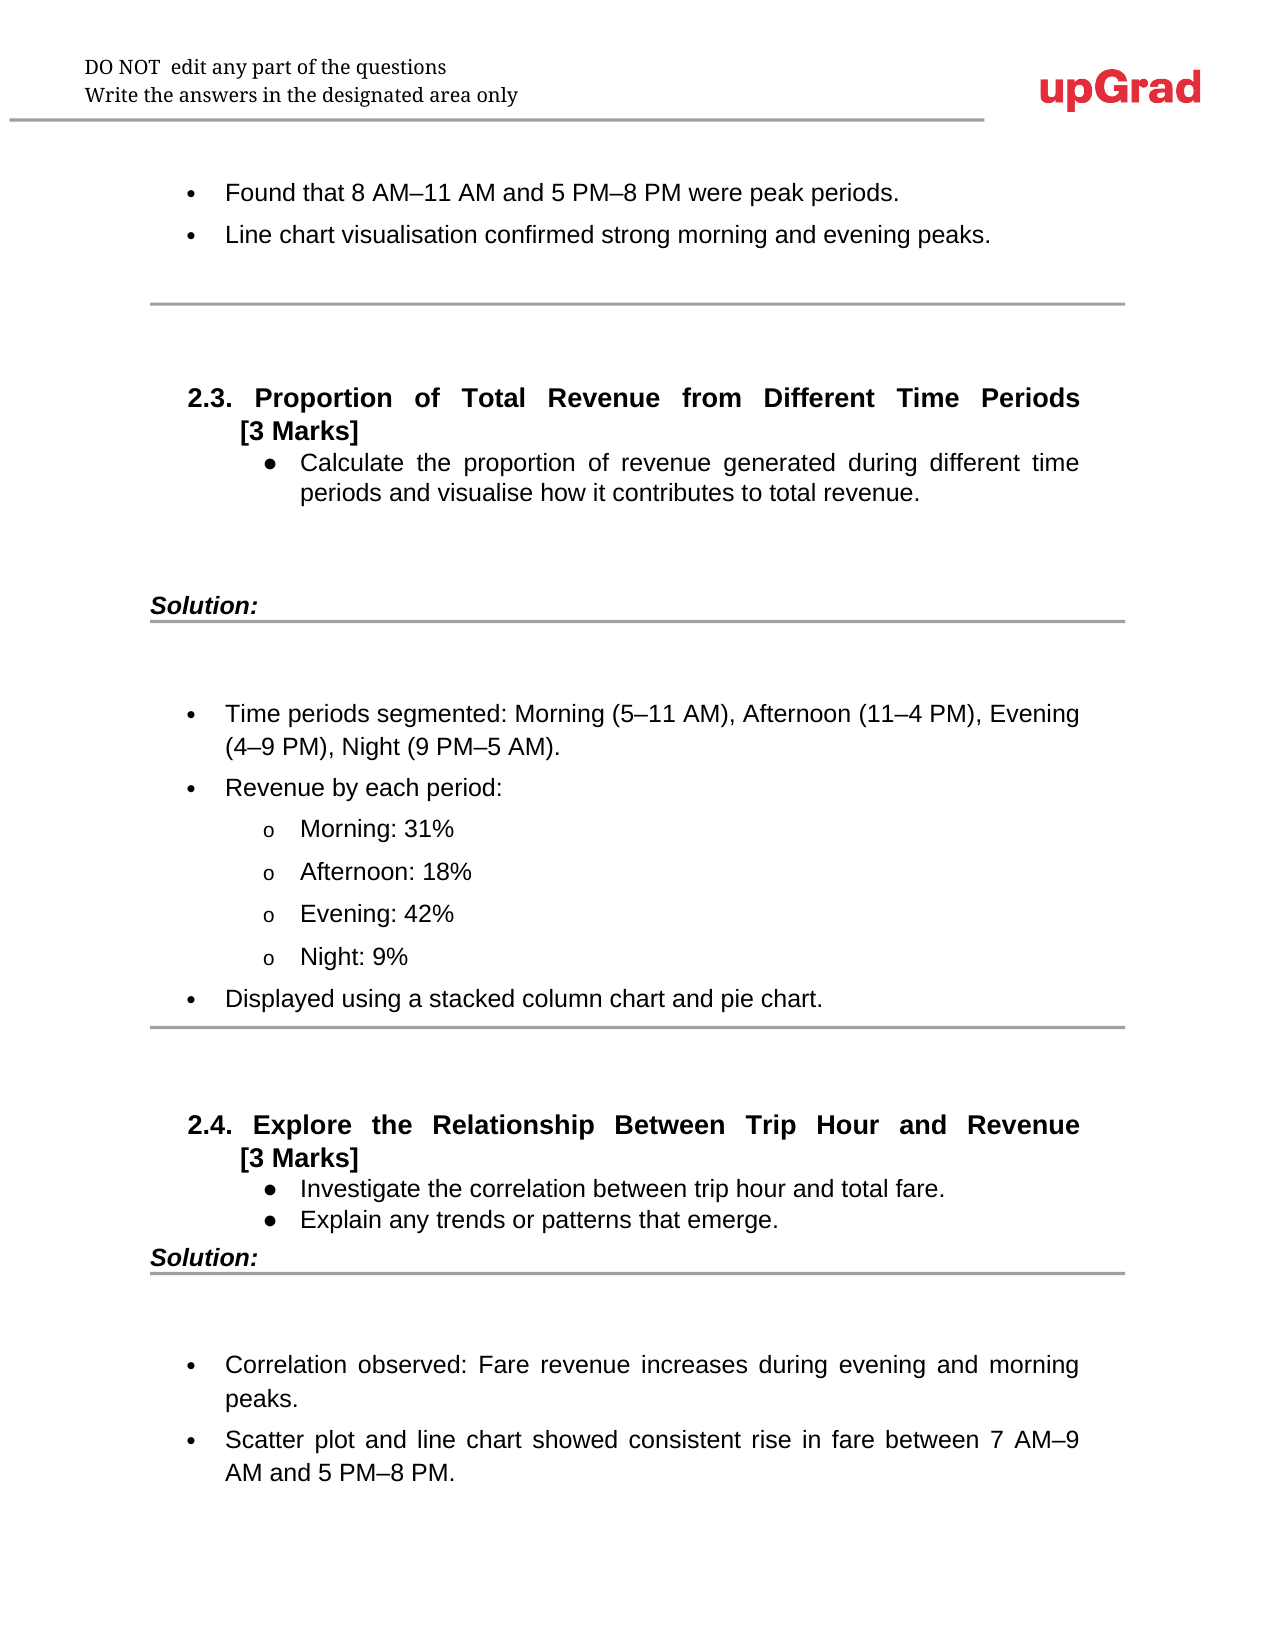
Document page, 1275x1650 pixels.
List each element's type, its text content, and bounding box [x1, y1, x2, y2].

list Evening: 42% [262, 899, 1081, 929]
list Time periods segmented: Morning (5–11 AM), Afternoon (11–4 PM), Evening (4–9 PM), Night (9 PM–5 AM). [187, 698, 1081, 760]
list Explain any trends or patterns that emerge. [262, 1204, 1081, 1233]
list Calculate the proportion of revenue generated during different time periods and visualise how it contributes to total revenue. [262, 448, 1081, 507]
list Explore the Relationship Between Trip Hour and Revenue [3 Marks] [187, 1109, 1081, 1173]
list Investigate the correlation between trip hour and total fare. [262, 1174, 1081, 1203]
list Revenue by each period: [187, 773, 1081, 802]
picture [1040, 69, 1200, 112]
list Night: 9% [262, 942, 1081, 972]
list Line chart visualisation confirmed strong morning and evening peaks. [187, 219, 1081, 248]
list Morning: 31% [262, 814, 1081, 844]
list Proportion of Total Revenue from Different Time Periods [3 Marks] [187, 382, 1081, 447]
list Scatter plot and line chart showed consistent rise in fare between 7 AM–9 AM and 5 PM–8 PM. [187, 1425, 1081, 1487]
list Displayed using a stacked column chart and pie chart. [187, 984, 1081, 1013]
text Solution: [150, 591, 1081, 619]
list Found that 8 AM–11 AM and 5 PM–8 PM were peak periods. [187, 178, 1081, 207]
list Afternoon: 18% [262, 857, 1081, 887]
list Correlation observed: Fare revenue increases during evening and morning peaks. [187, 1351, 1081, 1412]
text Solution: [150, 1243, 1081, 1271]
